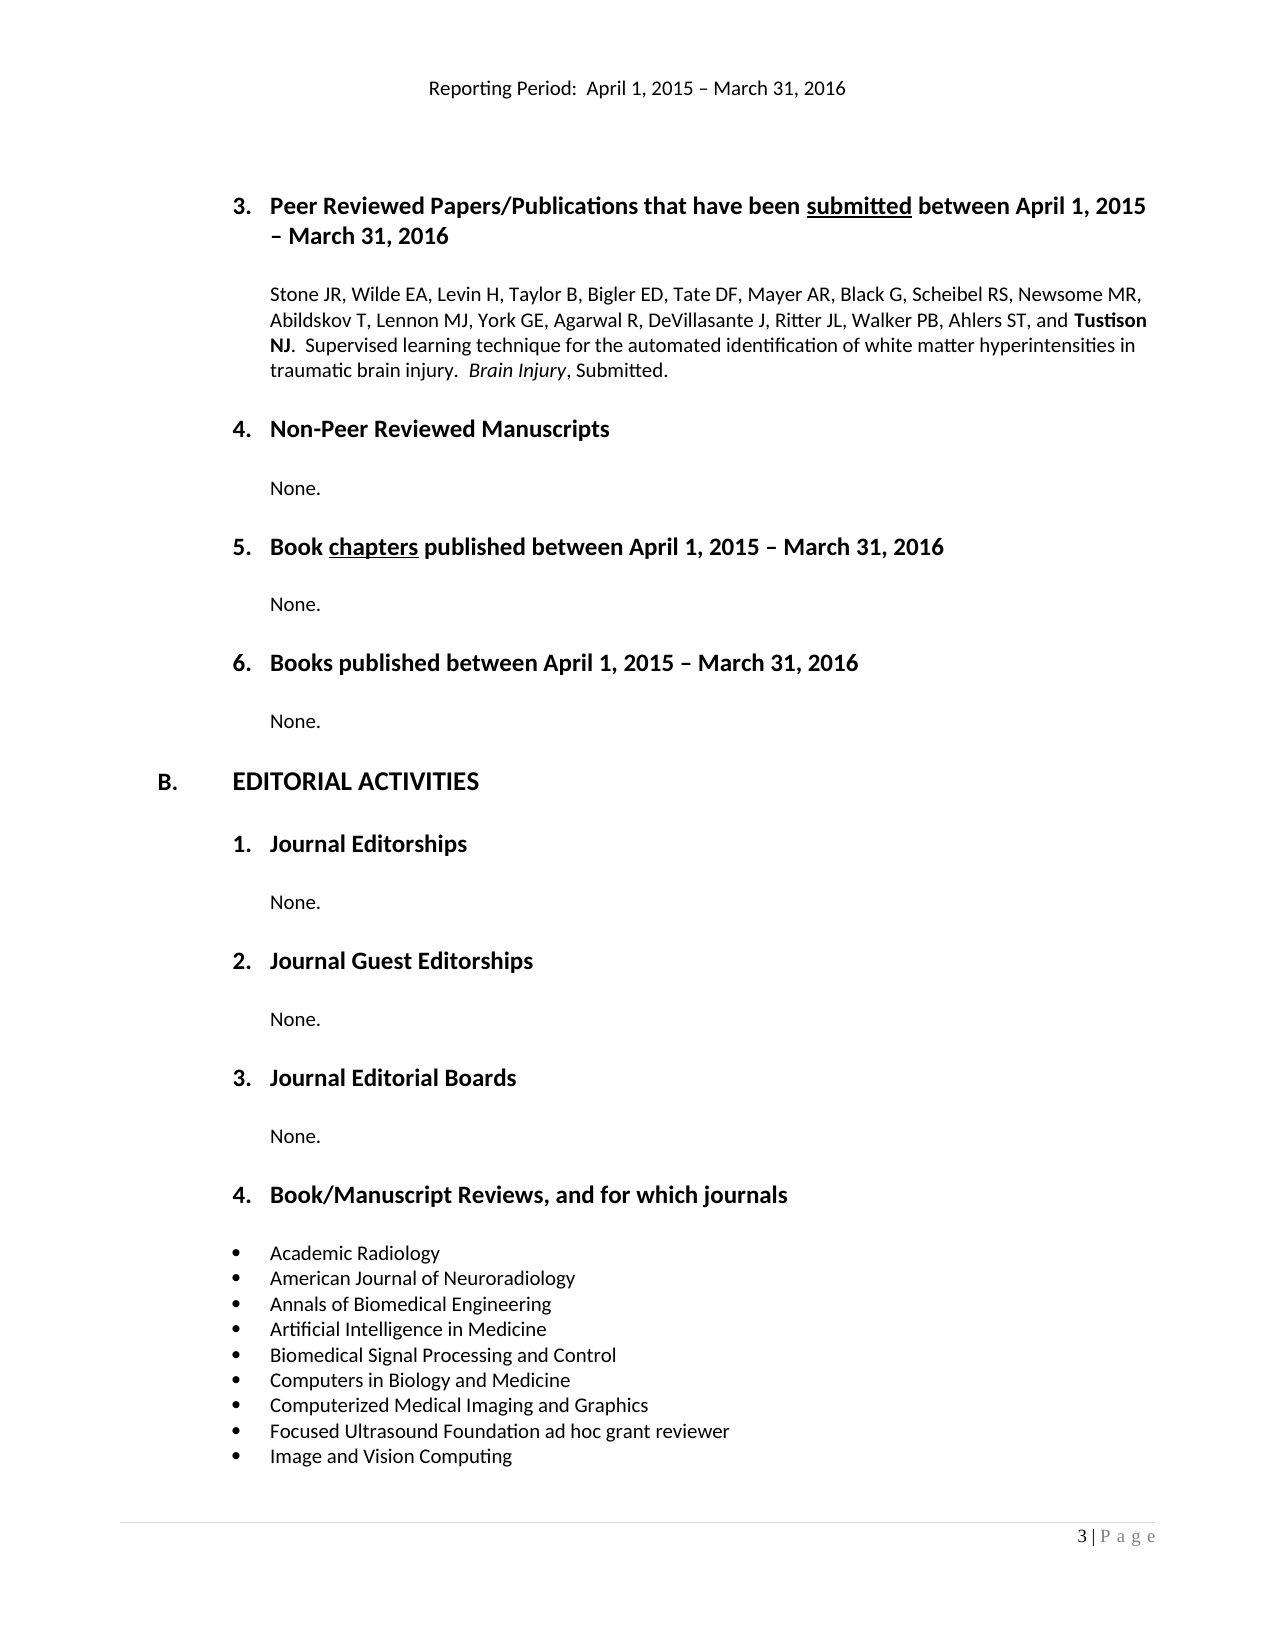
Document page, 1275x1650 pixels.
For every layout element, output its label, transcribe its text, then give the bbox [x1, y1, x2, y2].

list Journal Editorships [232, 828, 1155, 859]
text None. [270, 1123, 1155, 1148]
list Non-Peer Reviewed Manuscripts [232, 414, 1155, 444]
list EDITORIAL ACTIVITIES [157, 764, 1155, 798]
text None. [270, 889, 1155, 914]
text None. [270, 592, 1155, 617]
list Artificial Intelligence in Medicine [232, 1316, 1155, 1342]
text None. [270, 475, 1155, 500]
list Annals of Biomedical Engineering [232, 1291, 1155, 1316]
list Book chapters published between April 1, 2015 – March 31, 2016 [232, 531, 1155, 561]
list Peer Reviewed Papers/Publications that have been submitted between April 1, 2015 – March 31, 2016 [232, 190, 1155, 251]
list American Journal of Neuroradiology [232, 1266, 1155, 1291]
list Journal Guest Editorships [232, 945, 1155, 976]
list Image and Vision Computing [232, 1443, 1155, 1469]
list Journal Editorial Boards [232, 1062, 1155, 1093]
list Biomedical Signal Processing and Control [232, 1342, 1155, 1367]
list Computers in Biology and Medicine [232, 1367, 1155, 1393]
text None. [270, 1006, 1155, 1032]
list Academic Radiology [232, 1240, 1155, 1266]
text None. [270, 709, 1155, 734]
list Focused Ultrasound Foundation ad hoc grant reviewer [232, 1418, 1155, 1443]
list Computerized Medical Imaging and Graphics [232, 1393, 1155, 1418]
text Stone JR, Wilde EA, Levin H, Taylor B, Bigler ED, Tate DF, Mayer AR, Black G, Scheibel RS, Newsome MR, Abildskov T, Lennon MJ, York GE, Agarwal R, DeVillasante J, Ritter JL, Walker PB, Ahlers ST, and Tustison NJ. Supervised learning technique for the automated identification of white matter hyperintensities in traumatic brain injury. Brain Injury, Submitted. [270, 281, 1155, 383]
list Book/Manuscript Reviews, and for which journals [232, 1179, 1155, 1209]
list Books published between April 1, 2015 – March 31, 2016 [232, 648, 1155, 678]
